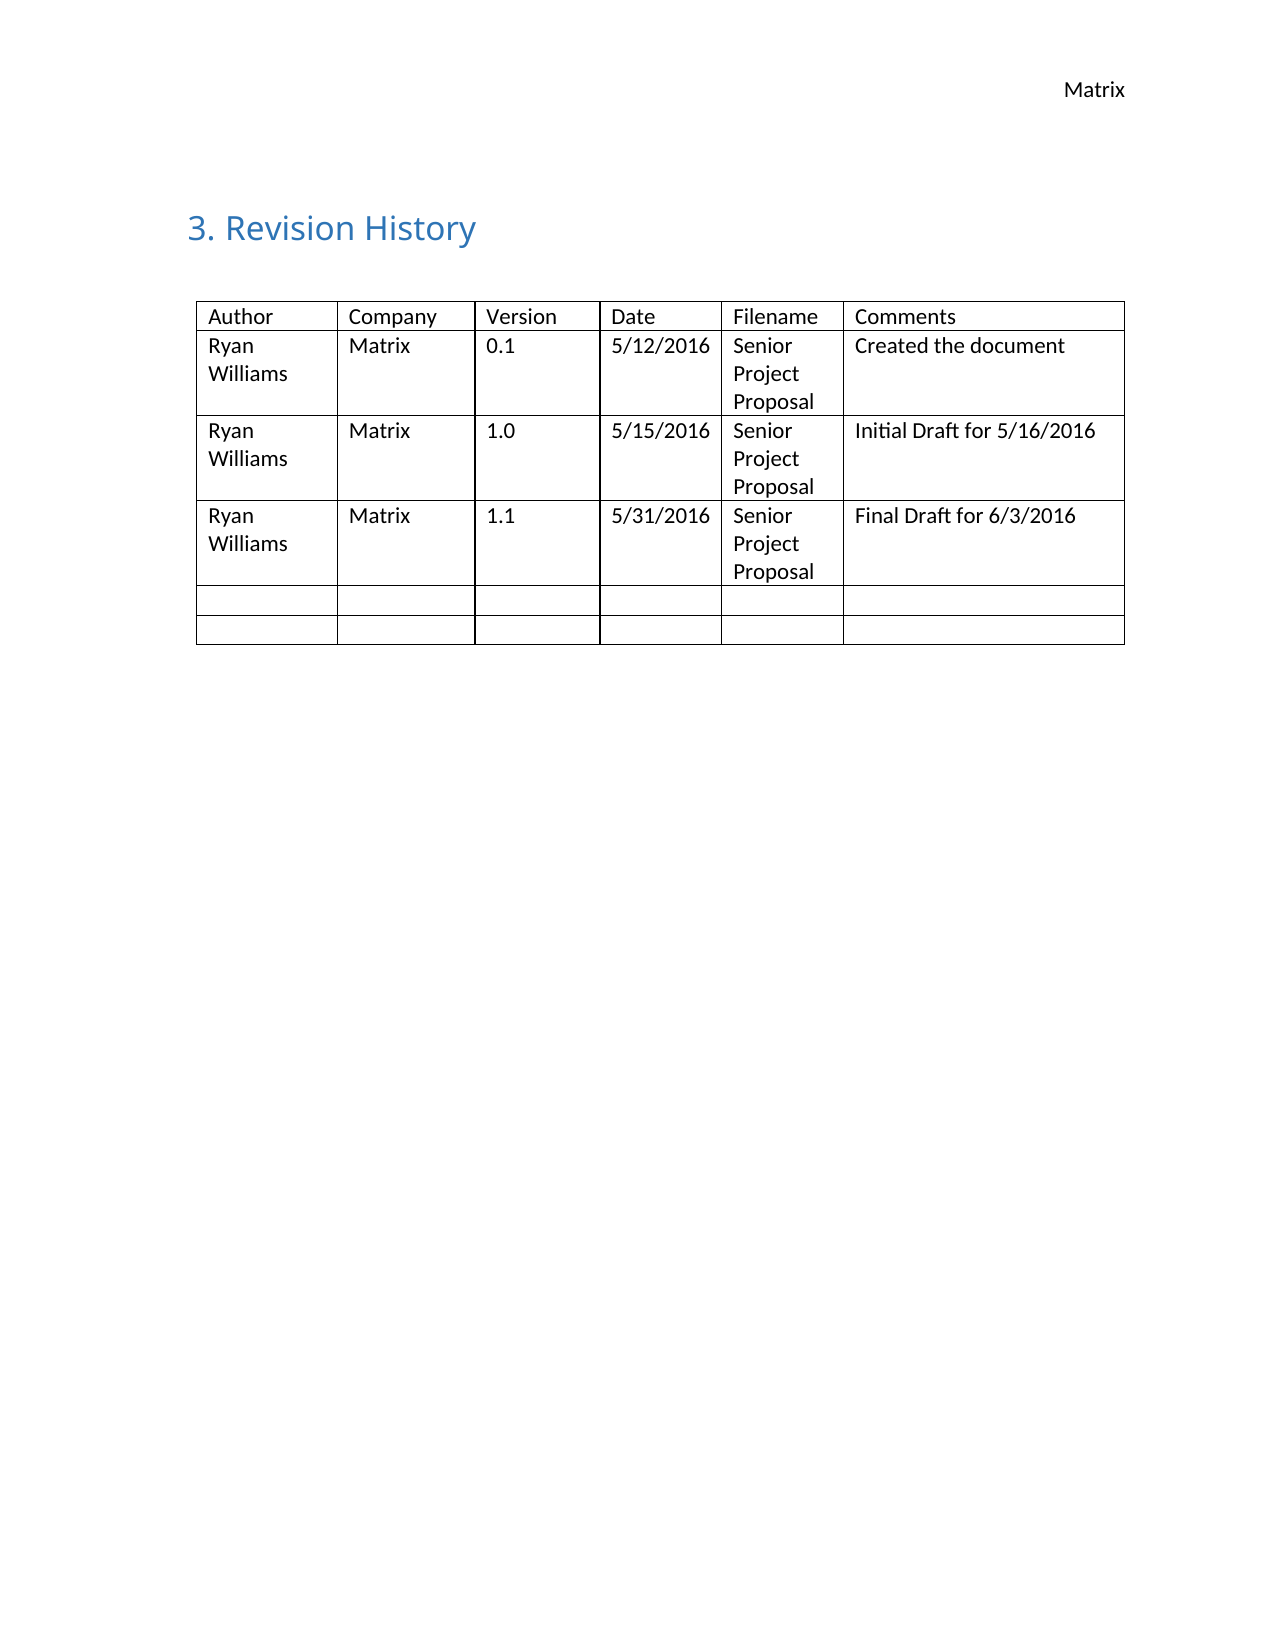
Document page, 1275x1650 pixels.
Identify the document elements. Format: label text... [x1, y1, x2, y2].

table_cell [601, 616, 721, 643]
table_cell Matrix [338, 416, 474, 500]
table_cell 1.0 [476, 416, 599, 500]
table_cell [722, 586, 843, 614]
table_cell 5/12/2016 [601, 331, 721, 415]
table_cell 1.1 [476, 501, 599, 585]
table_cell Final Draft for 6/3/2016 [844, 501, 1124, 585]
table_header Version [476, 302, 599, 330]
table_cell [722, 616, 843, 643]
table_cell 0.1 [476, 331, 599, 415]
table_cell [601, 586, 721, 614]
table_cell Ryan Williams [197, 501, 337, 585]
table_cell 5/15/2016 [601, 416, 721, 500]
table_cell [197, 616, 337, 643]
table_cell [844, 586, 1124, 614]
table_cell [338, 586, 474, 614]
table_header Comments [844, 302, 1124, 330]
table_cell Senior Project Proposal [722, 501, 843, 585]
table_cell [476, 616, 599, 643]
table_header Filename [722, 302, 843, 330]
table_cell [338, 616, 474, 643]
table_cell [844, 616, 1124, 643]
table_cell Ryan Williams [197, 416, 337, 500]
table_cell [476, 586, 599, 614]
subtitle Revision History [187, 205, 1125, 251]
table_cell 5/31/2016 [601, 501, 721, 585]
table_header Date [601, 302, 721, 330]
table_header Company [338, 302, 474, 330]
table_header Author [197, 302, 337, 330]
table_cell Initial Draft for 5/16/2016 [844, 416, 1124, 500]
table_cell Senior Project Proposal [722, 416, 843, 500]
table_cell Senior Project Proposal [722, 331, 843, 415]
table_cell Created the document [844, 331, 1124, 415]
table_cell Ryan Williams [197, 331, 337, 415]
table_cell [197, 586, 337, 614]
table_cell Matrix [338, 331, 474, 415]
table_cell Matrix [338, 501, 474, 585]
